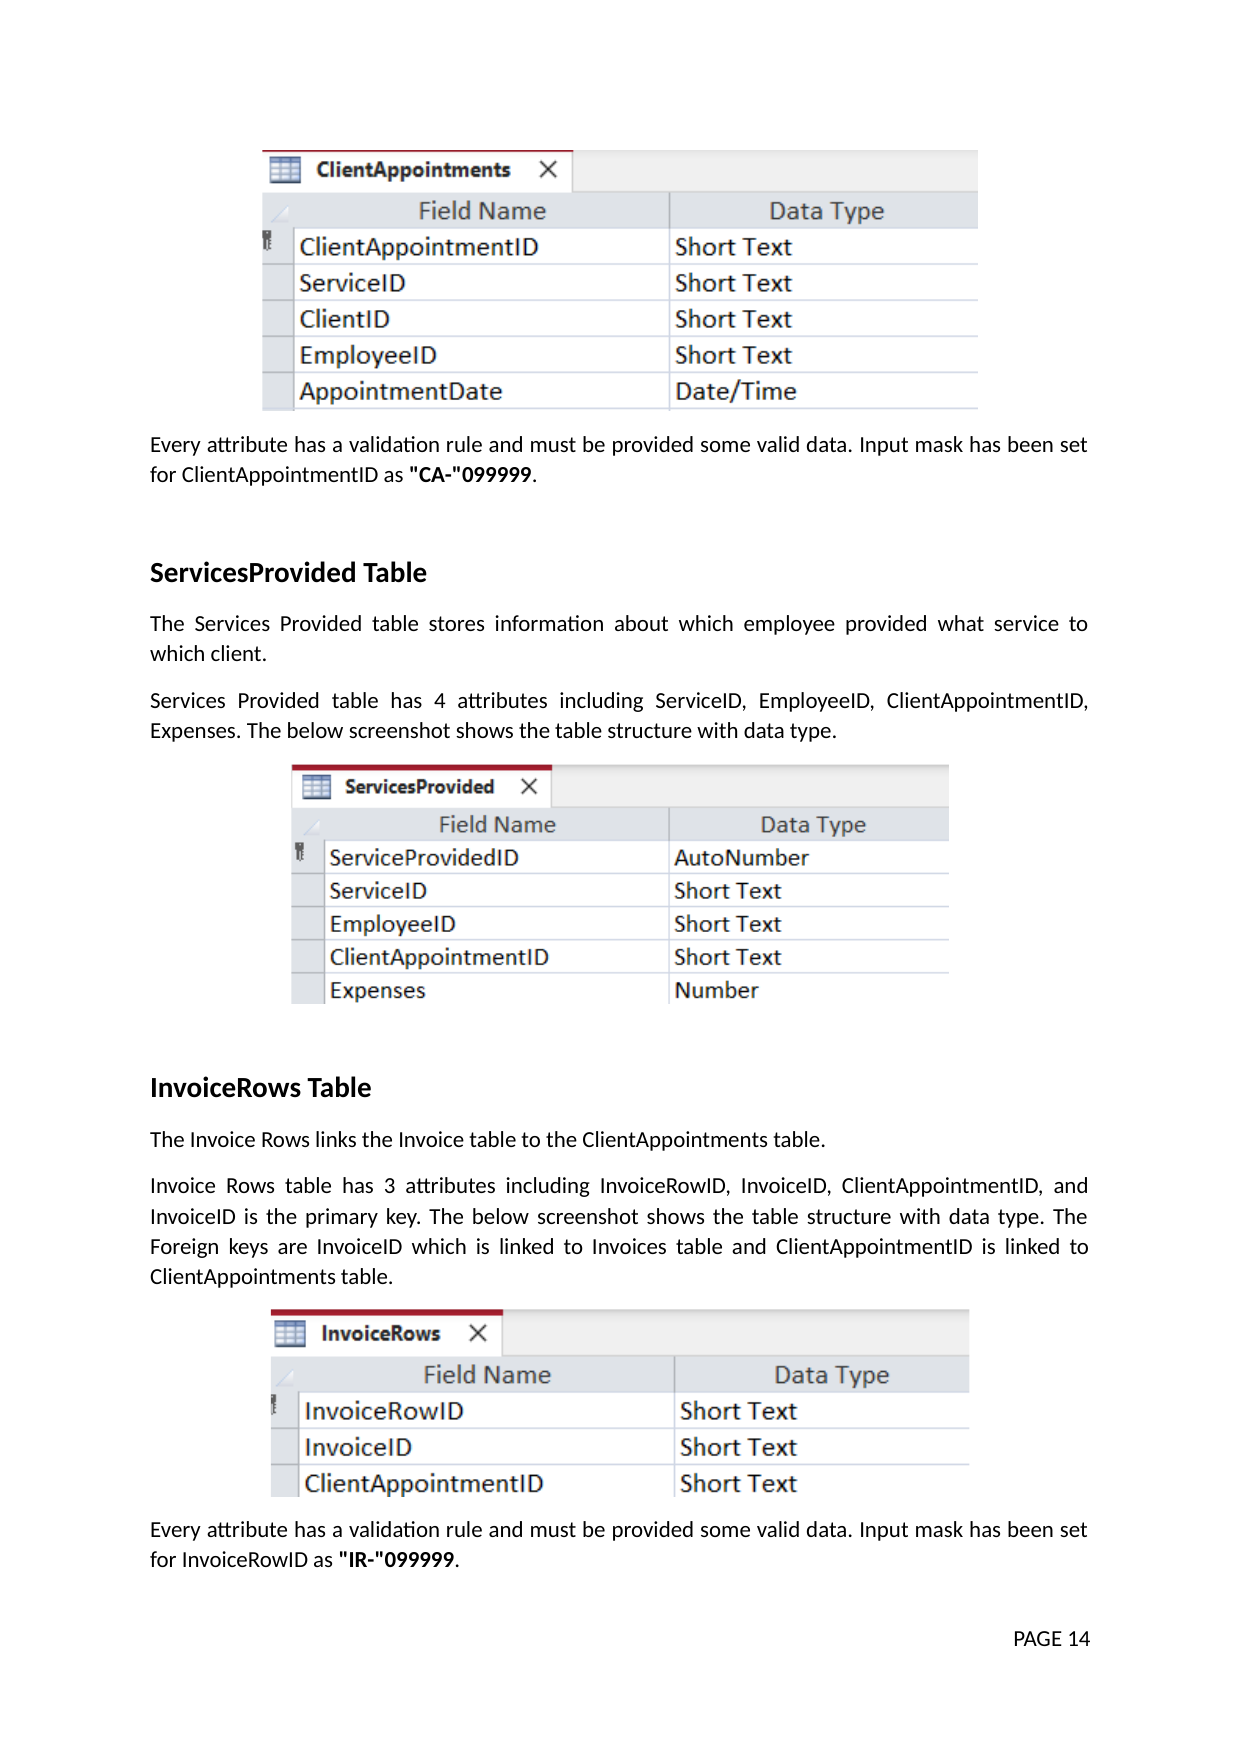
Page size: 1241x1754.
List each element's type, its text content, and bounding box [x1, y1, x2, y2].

text Invoice Rows table has 3 attributes including InvoiceRowID, InvoiceID, ClientAppointmentID, and InvoiceID is the primary key. The below screenshot shows the table structure with data type. The Foreign keys are InvoiceID which is linked to Invoices table and ClientAppointmentID is linked to ClientAppointments table. [150, 1172, 1090, 1290]
picture [270, 1309, 970, 1497]
text Every attribute has a validation rule and must be provided some valid data. Input mask has been set for InvoiceRowID as "IR-"099999. [150, 1515, 1090, 1574]
text InvoiceRows Table [150, 1069, 1090, 1105]
text ServicesProvided Table [150, 554, 1090, 589]
text Services Provided table has 4 attributes including ServiceID, EmployeeID, ClientAppointmentID, Expenses. The below screenshot shows the table structure with data type. [150, 686, 1090, 744]
text Every attribute has a validation rule and must be provided some valid data. Input mask has been set for ClientAppointmentID as "CA-"099999. [150, 430, 1090, 488]
picture [262, 150, 978, 411]
text The Invoice Rows links the Invoice table to the ClientAppointments table. [150, 1125, 1090, 1153]
text The Services Provided table stores information about which employee provided what service to which client. [150, 609, 1090, 667]
picture [291, 763, 949, 1004]
